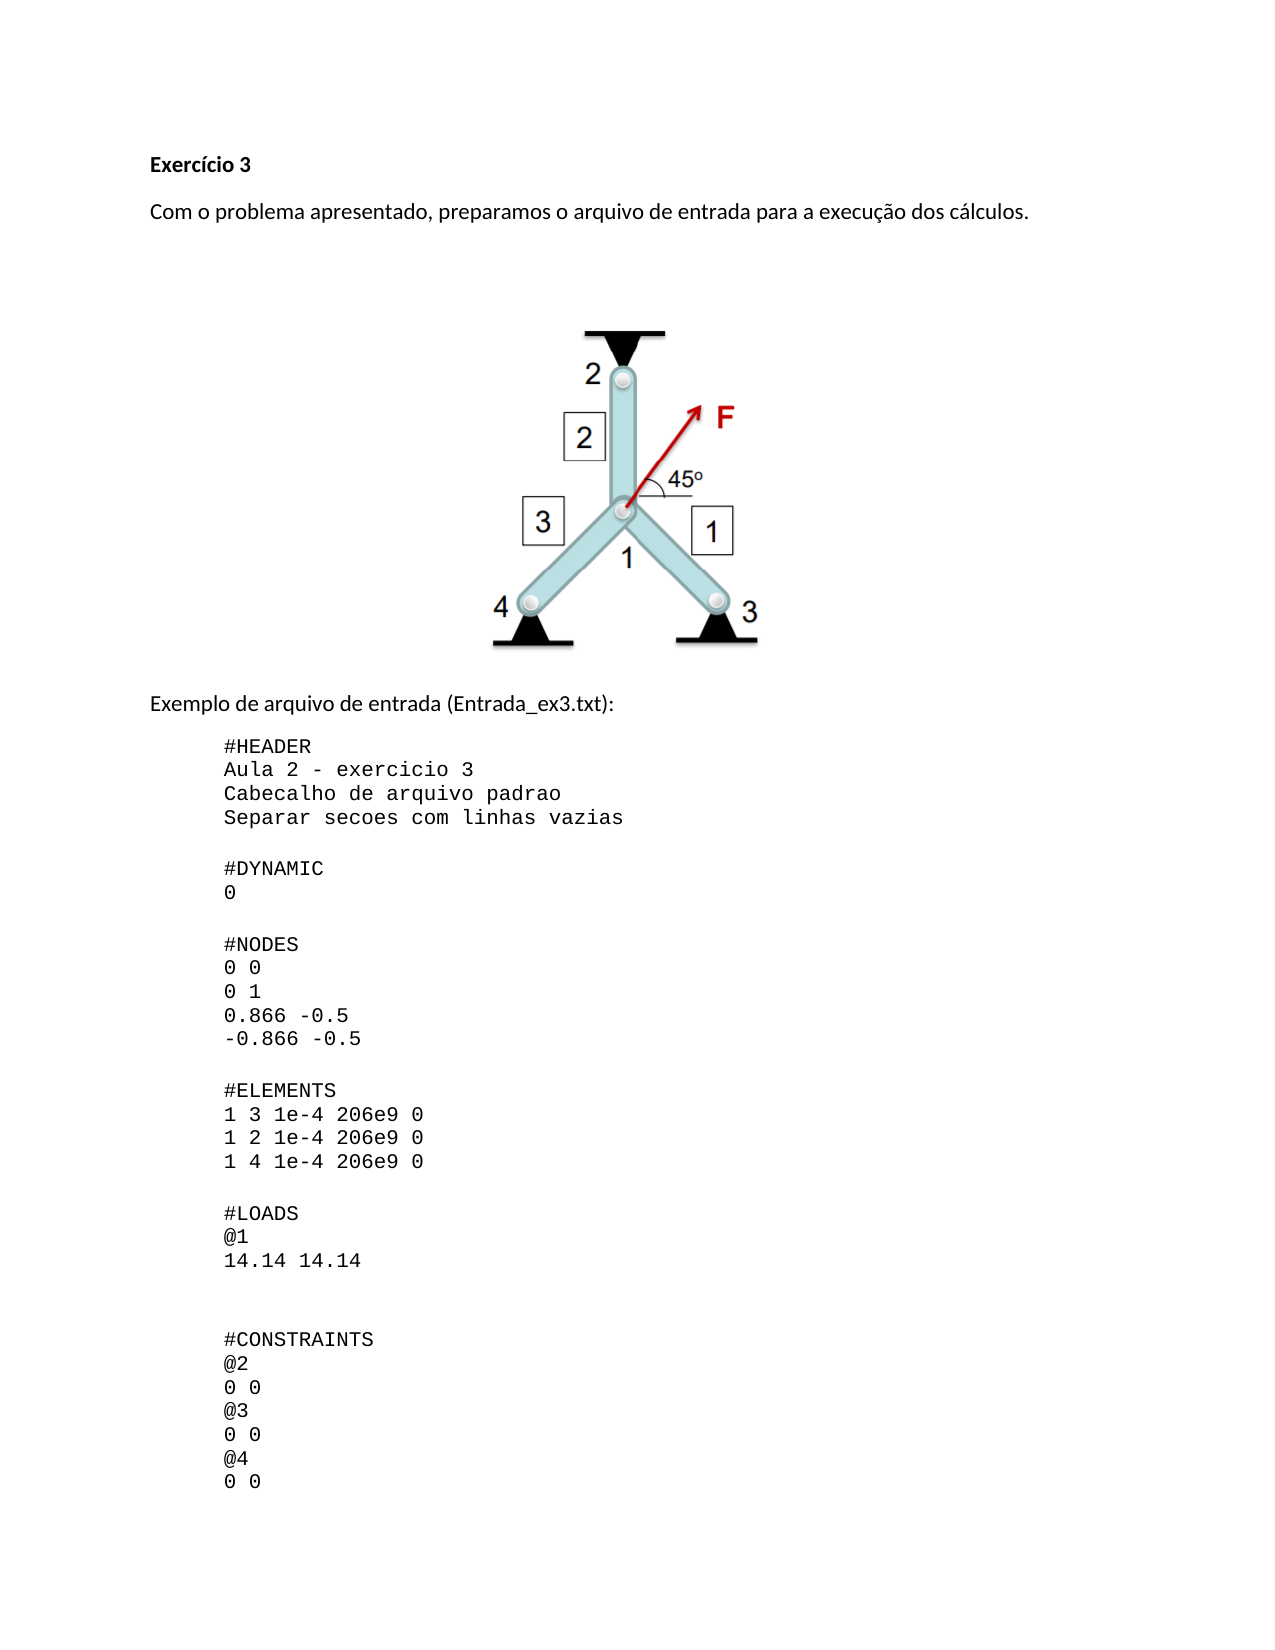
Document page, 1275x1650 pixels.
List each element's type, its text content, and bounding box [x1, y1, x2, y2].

text #NODES [224, 934, 1125, 957]
text Com o problema apresentado, preparamos o arquivo de entrada para a execução dos cálculos. [150, 197, 1125, 225]
text @1 [224, 1226, 1125, 1250]
text 0 0 [224, 1377, 1125, 1400]
text Exemplo de arquivo de entrada (Entrada_ex3.txt): [150, 689, 1125, 717]
text #ELEMENTS [224, 1080, 1125, 1103]
text 0 [224, 882, 1125, 906]
text 0 1 [224, 981, 1125, 1004]
text 1 4 1e-4 206e9 0 [224, 1151, 1125, 1174]
text 1 3 1e-4 206e9 0 [224, 1103, 1125, 1127]
text @2 [224, 1353, 1125, 1377]
text Separar secoes com linhas vazias [224, 807, 1125, 830]
text #HEADER [224, 736, 1125, 759]
text Exercício 3 [150, 150, 1125, 178]
text Cabecalho de arquivo padrao [224, 783, 1125, 807]
text @4 [224, 1448, 1125, 1471]
text 0 0 [224, 957, 1125, 981]
text 0 0 [224, 1424, 1125, 1448]
text #DYNAMIC [224, 858, 1125, 882]
text 0.866 -0.5 [224, 1004, 1125, 1028]
text @3 [224, 1400, 1125, 1424]
text -0.866 -0.5 [224, 1028, 1125, 1052]
text #CONSTRAINTS [224, 1329, 1125, 1353]
text 1 2 1e-4 206e9 0 [224, 1127, 1125, 1151]
text 0 0 [224, 1471, 1125, 1495]
text Aula 2 - exercicio 3 [224, 759, 1125, 783]
text #LOADS [224, 1202, 1125, 1226]
picture [376, 243, 899, 671]
text 14.14 14.14 [224, 1250, 1125, 1273]
